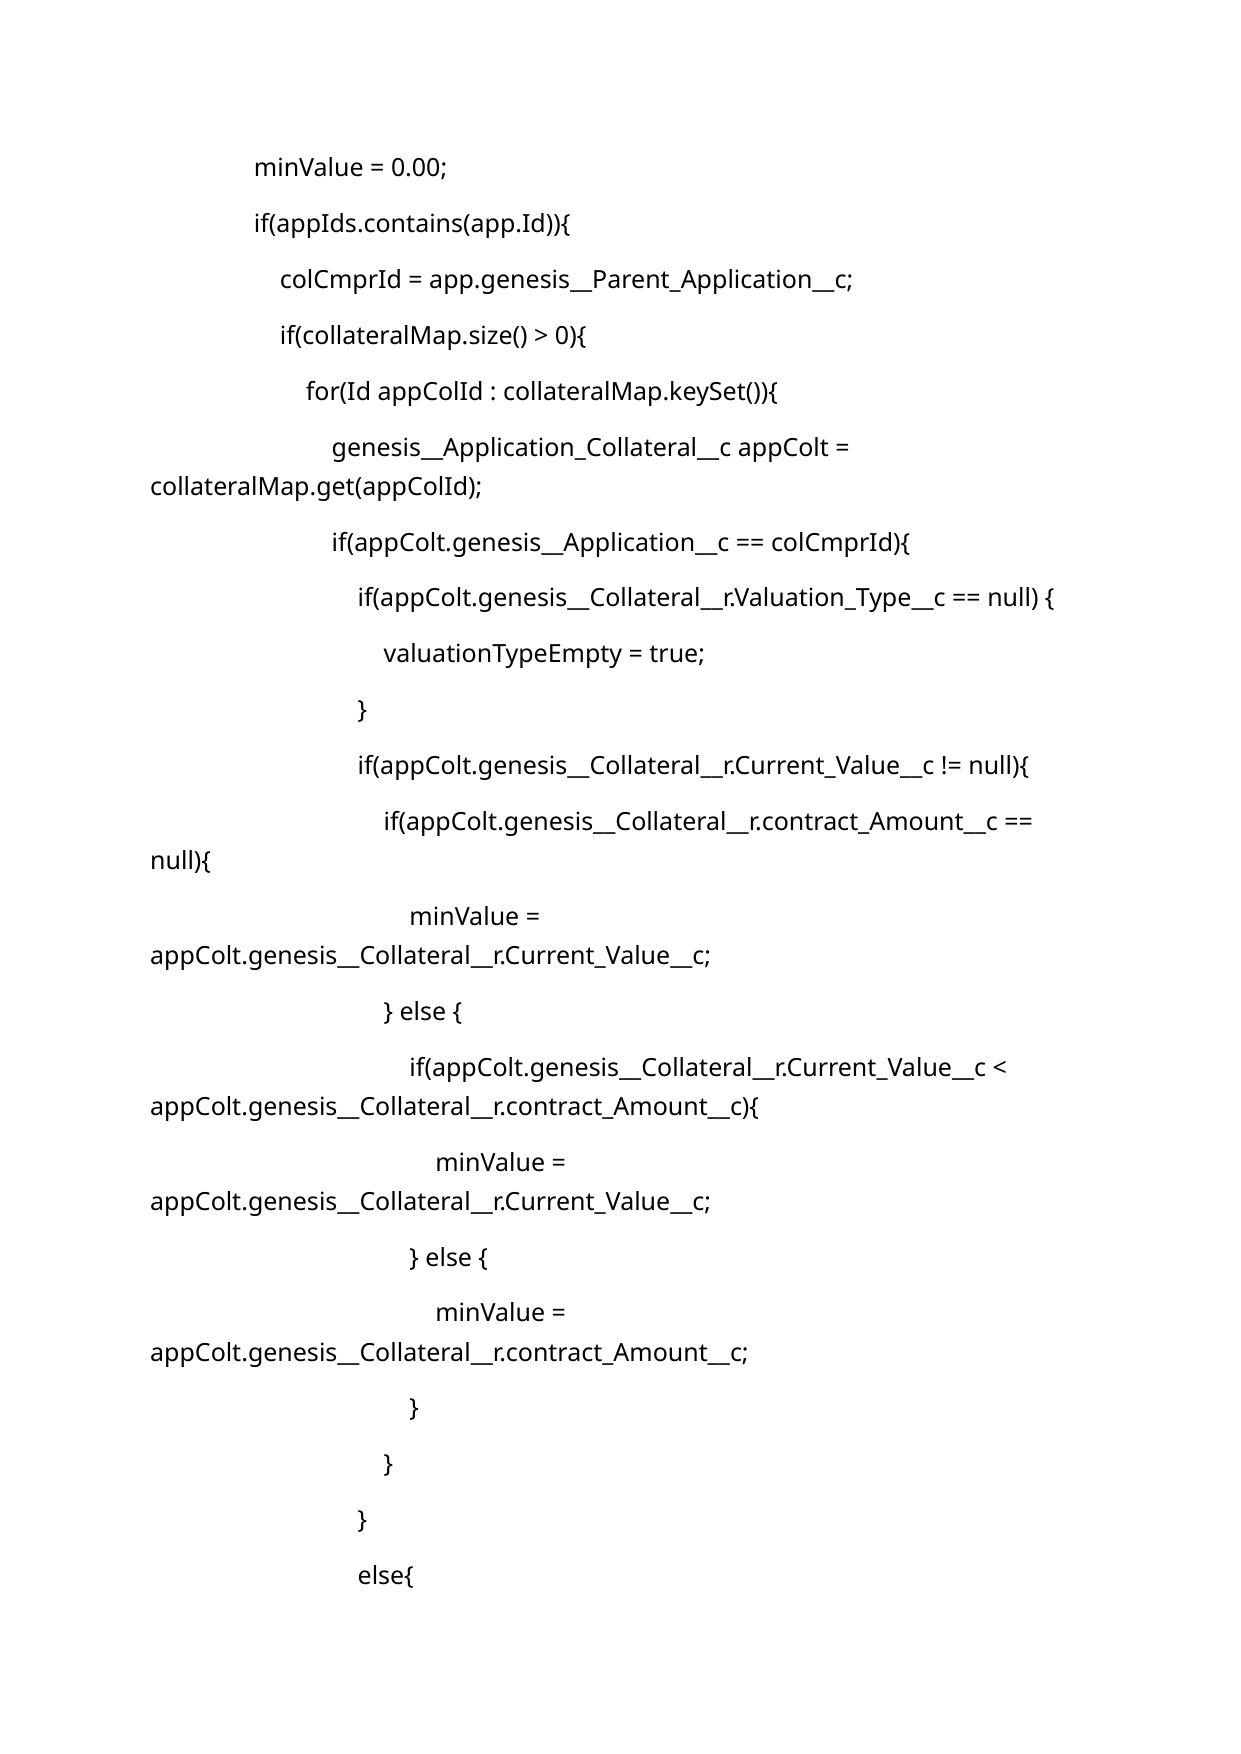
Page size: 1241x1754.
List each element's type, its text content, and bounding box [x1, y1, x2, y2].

text if(appColt.genesis__Collateral__r.Valuation_Type__c == null) { [150, 580, 1090, 614]
text } [150, 692, 1090, 726]
text if(appColt.genesis__Collateral__r.Current_Value__c != null){ [150, 747, 1090, 782]
text if(collateralMap.size() > 0){ [150, 317, 1090, 352]
text for(Id appColId : collateralMap.keySet()){ [150, 373, 1090, 407]
text } [150, 1502, 1090, 1536]
text else{ [150, 1557, 1090, 1592]
text minValue = appColt.genesis__Collateral__r.Current_Value__c; [150, 898, 1090, 972]
text if(appColt.genesis__Application__c == colCmprId){ [150, 524, 1090, 558]
text if(appIds.contains(app.Id)){ [150, 206, 1090, 240]
text minValue = appColt.genesis__Collateral__r.Current_Value__c; [150, 1144, 1090, 1217]
text if(appColt.genesis__Collateral__r.contract_Amount__c == null){ [150, 803, 1090, 877]
text minValue = 0.00; [150, 150, 1090, 184]
text } [150, 1390, 1090, 1424]
text } [150, 1446, 1090, 1480]
text genesis__Application_Collateral__c appColt = collateralMap.get(appColId); [150, 429, 1090, 502]
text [150, 1295, 1090, 1368]
text colCmprId = app.genesis__Parent_Application__c; [150, 262, 1090, 296]
text } else { [150, 993, 1090, 1027]
text valuationTypeEmpty = true; [150, 636, 1090, 670]
text if(appColt.genesis__Collateral__r.Current_Value__c < appColt.genesis__Collateral__r.contract_Amount__c){ [150, 1049, 1090, 1122]
text } else { [150, 1239, 1090, 1273]
